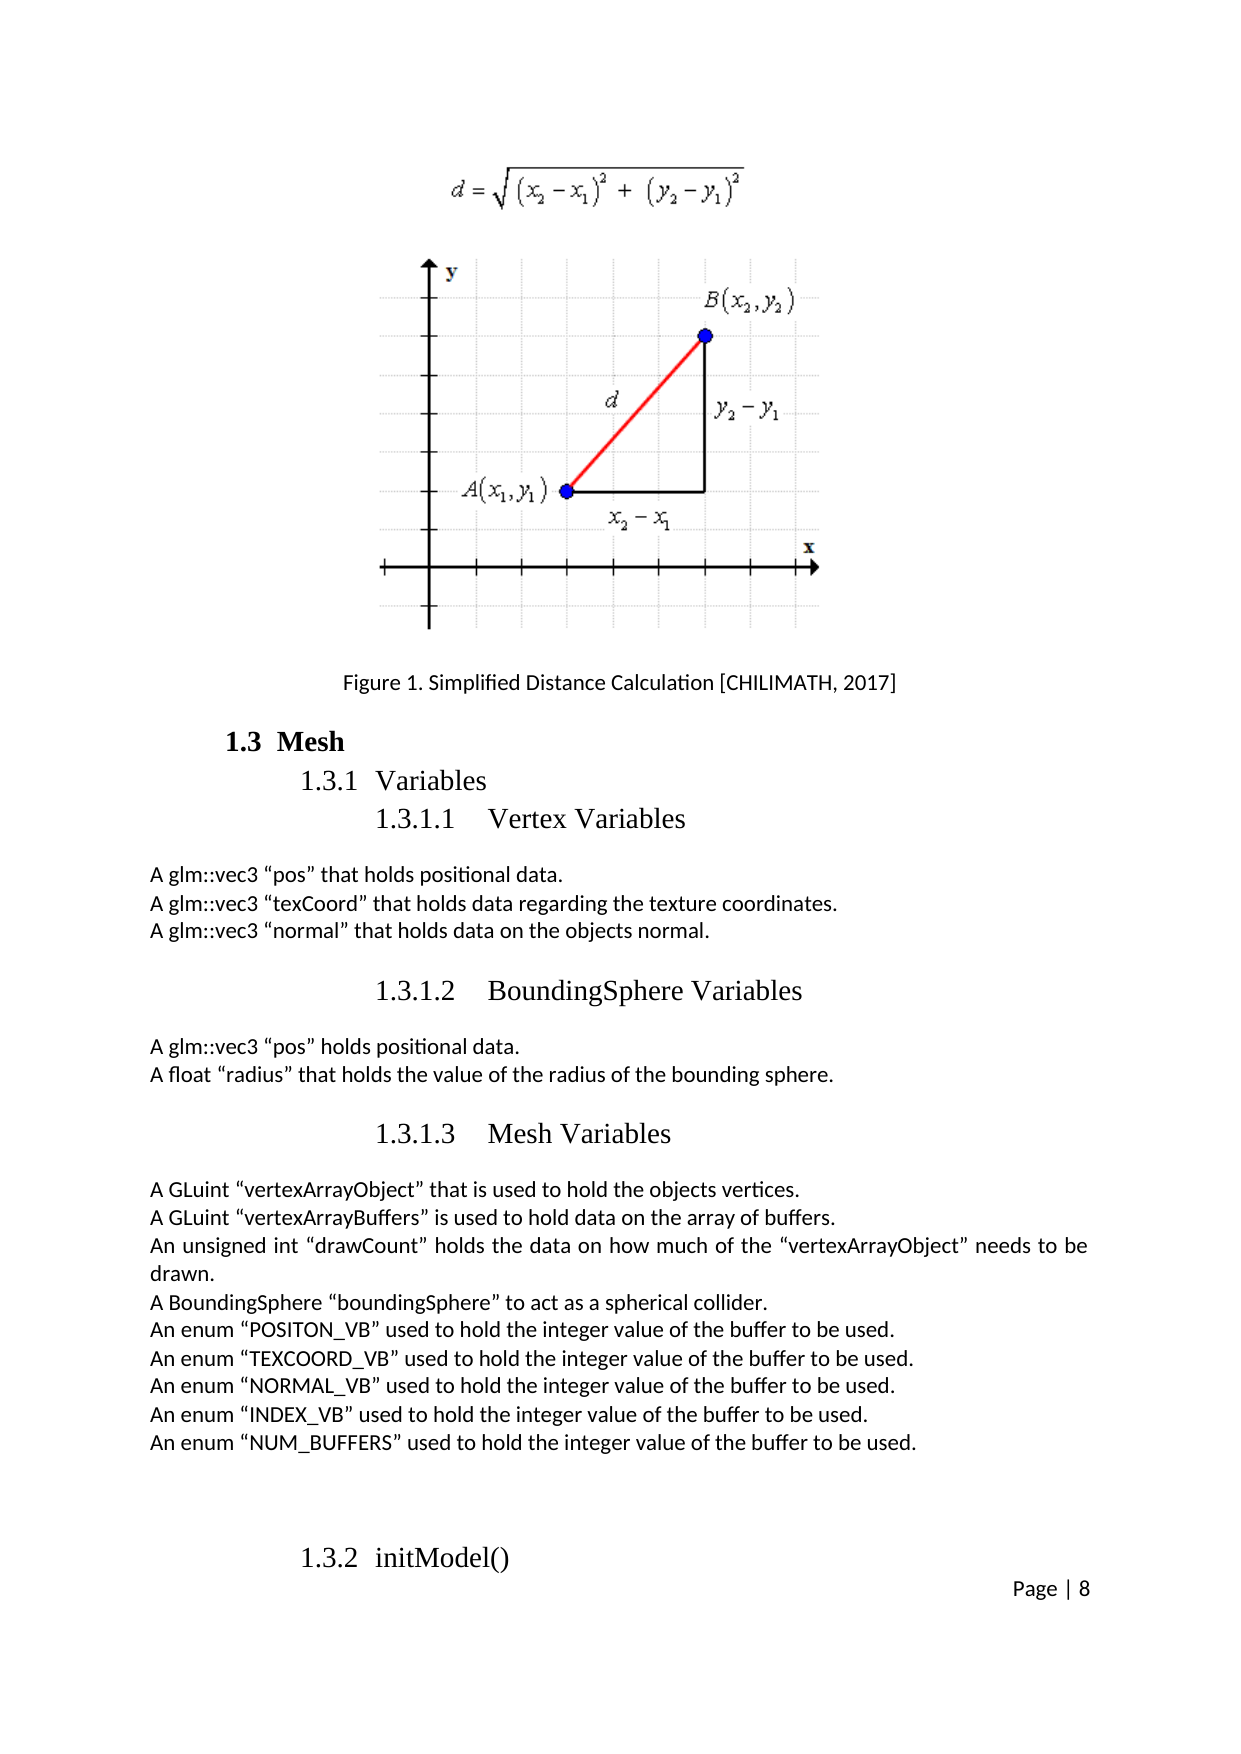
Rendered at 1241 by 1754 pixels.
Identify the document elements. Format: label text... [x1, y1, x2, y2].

list Mesh Variables [375, 1116, 1090, 1150]
list initModel() [300, 1540, 1090, 1573]
text A float “radius” that holds the value of the radius of the bounding sphere. [150, 1060, 1090, 1088]
text A glm::vec3 “normal” that holds data on the objects normal. [150, 917, 1090, 945]
text An unsigned int “drawCount” holds the data on how much of the “vertexArrayObject” needs to be drawn. [150, 1232, 1090, 1288]
text A glm::vec3 “pos” holds positional data. [150, 1032, 1090, 1060]
list Variables [300, 763, 1090, 796]
text A BoundingSphere “boundingSphere” to act as a spherical collider. [150, 1288, 1090, 1316]
list Vertex Variables [375, 801, 1090, 835]
text An enum “INDEX_VB” used to hold the integer value of the buffer to be used. [150, 1400, 1090, 1428]
list Mesh [225, 724, 1090, 758]
text An enum “NORMAL_VB” used to hold the integer value of the buffer to be used. [150, 1372, 1090, 1400]
text A glm::vec3 “pos” that holds positional data. [150, 861, 1090, 889]
text A glm::vec3 “texCoord” that holds data regarding the texture coordinates. [150, 889, 1090, 917]
text An enum “NUM_BUFFERS” used to hold the integer value of the buffer to be used. [150, 1428, 1090, 1456]
text An enum “POSITON_VB” used to hold the integer value of the buffer to be used. [150, 1316, 1090, 1344]
picture [363, 150, 877, 669]
list BoundingSphere Variables [375, 973, 1090, 1006]
text An enum “TEXCOORD_VB” used to hold the integer value of the buffer to be used. [150, 1344, 1090, 1372]
text A GLuint “vertexArrayBuffers” is used to hold data on the array of buffers. [150, 1203, 1090, 1232]
text A GLuint “vertexArrayObject” that is used to hold the objects vertices. [150, 1176, 1090, 1203]
